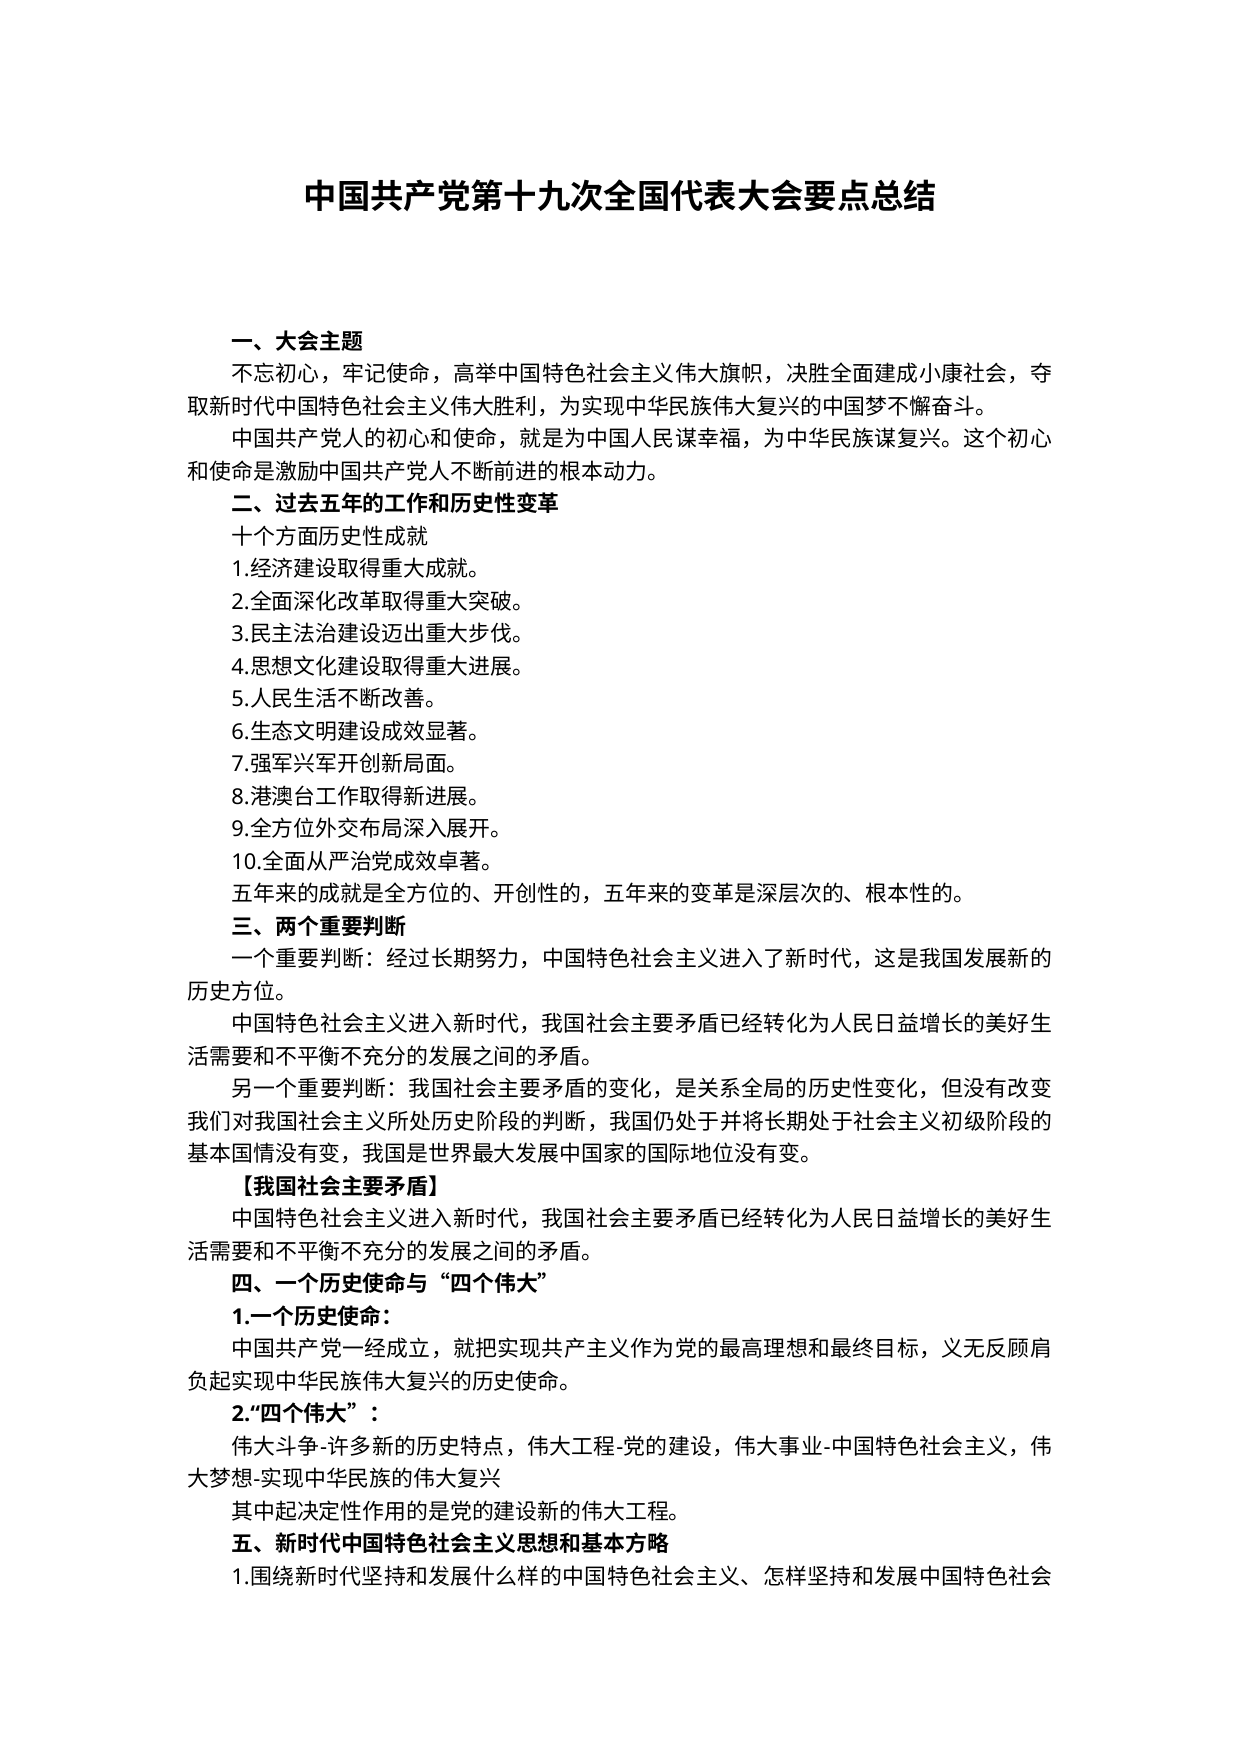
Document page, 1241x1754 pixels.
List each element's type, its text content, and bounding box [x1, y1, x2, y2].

text 7.强军兴军开创新局面。 [187, 746, 1053, 778]
text 另一个重要判断：我国社会主要矛盾的变化，是关系全局的历史性变化，但没有改变我们对我国社会主义所处历史阶段的判断，我国仍处于并将长期处于社会主义初级阶段的基本国情没有变，我国是世界最大发展中国家的国际地位没有变。 [187, 1071, 1053, 1168]
text 10.全面从严治党成效卓著。 [187, 843, 1053, 876]
text 伟大斗争-许多新的历史特点，伟大工程-党的建设，伟大事业-中国特色社会主义，伟大梦想-实现中华民族的伟大复兴 [187, 1428, 1053, 1493]
text 3.民主法治建设迈出重大步伐。 [187, 616, 1053, 648]
text 不忘初心，牢记使命，高举中国特色社会主义伟大旗帜，决胜全面建成小康社会，夺取新时代中国特色社会主义伟大胜利，为实现中华民族伟大复兴的中国梦不懈奋斗。 [187, 356, 1053, 421]
text 1.一个历史使命： [187, 1298, 1053, 1331]
text 2.全面深化改革取得重大突破。 [187, 583, 1053, 616]
text 四、一个历史使命与“四个伟大” [187, 1266, 1053, 1298]
text 五、新时代中国特色社会主义思想和基本方略 [187, 1526, 1053, 1558]
text 4.思想文化建设取得重大进展。 [187, 648, 1053, 681]
text 中国共产党人的初心和使命，就是为中国人民谋幸福，为中华民族谋复兴。这个初心和使命是激励中国共产党人不断前进的根本动力。 [187, 421, 1053, 486]
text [187, 1558, 1053, 1591]
text 6.生态文明建设成效显著。 [187, 713, 1053, 746]
text 中国特色社会主义进入新时代，我国社会主要矛盾已经转化为人民日益增长的美好生活需要和不平衡不充分的发展之间的矛盾。 [187, 1006, 1053, 1071]
text 三、两个重要判断 [187, 908, 1053, 941]
text 5.人民生活不断改善。 [187, 681, 1053, 713]
text 8.港澳台工作取得新进展。 [187, 778, 1053, 811]
text 中国共产党第十九次全国代表大会要点总结 [187, 162, 1053, 227]
text 二、过去五年的工作和历史性变革 [187, 486, 1053, 518]
text 一个重要判断：经过长期努力，中国特色社会主义进入了新时代，这是我国发展新的历史方位。 [187, 941, 1053, 1006]
text 其中起决定性作用的是党的建设新的伟大工程。 [187, 1493, 1053, 1526]
text 【我国社会主要矛盾】 [187, 1168, 1053, 1201]
text 十个方面历史性成就 [187, 518, 1053, 551]
text 中国特色社会主义进入新时代，我国社会主要矛盾已经转化为人民日益增长的美好生活需要和不平衡不充分的发展之间的矛盾。 [187, 1201, 1053, 1266]
text 9.全方位外交布局深入展开。 [187, 811, 1053, 843]
text 五年来的成就是全方位的、开创性的，五年来的变革是深层次的、根本性的。 [187, 876, 1053, 908]
text 2.“四个伟大”： [187, 1396, 1053, 1428]
text 中国共产党一经成立，就把实现共产主义作为党的最高理想和最终目标，义无反顾肩负起实现中华民族伟大复兴的历史使命。 [187, 1331, 1053, 1396]
text 1.经济建设取得重大成就。 [187, 551, 1053, 583]
text 一、大会主题 [187, 323, 1053, 356]
